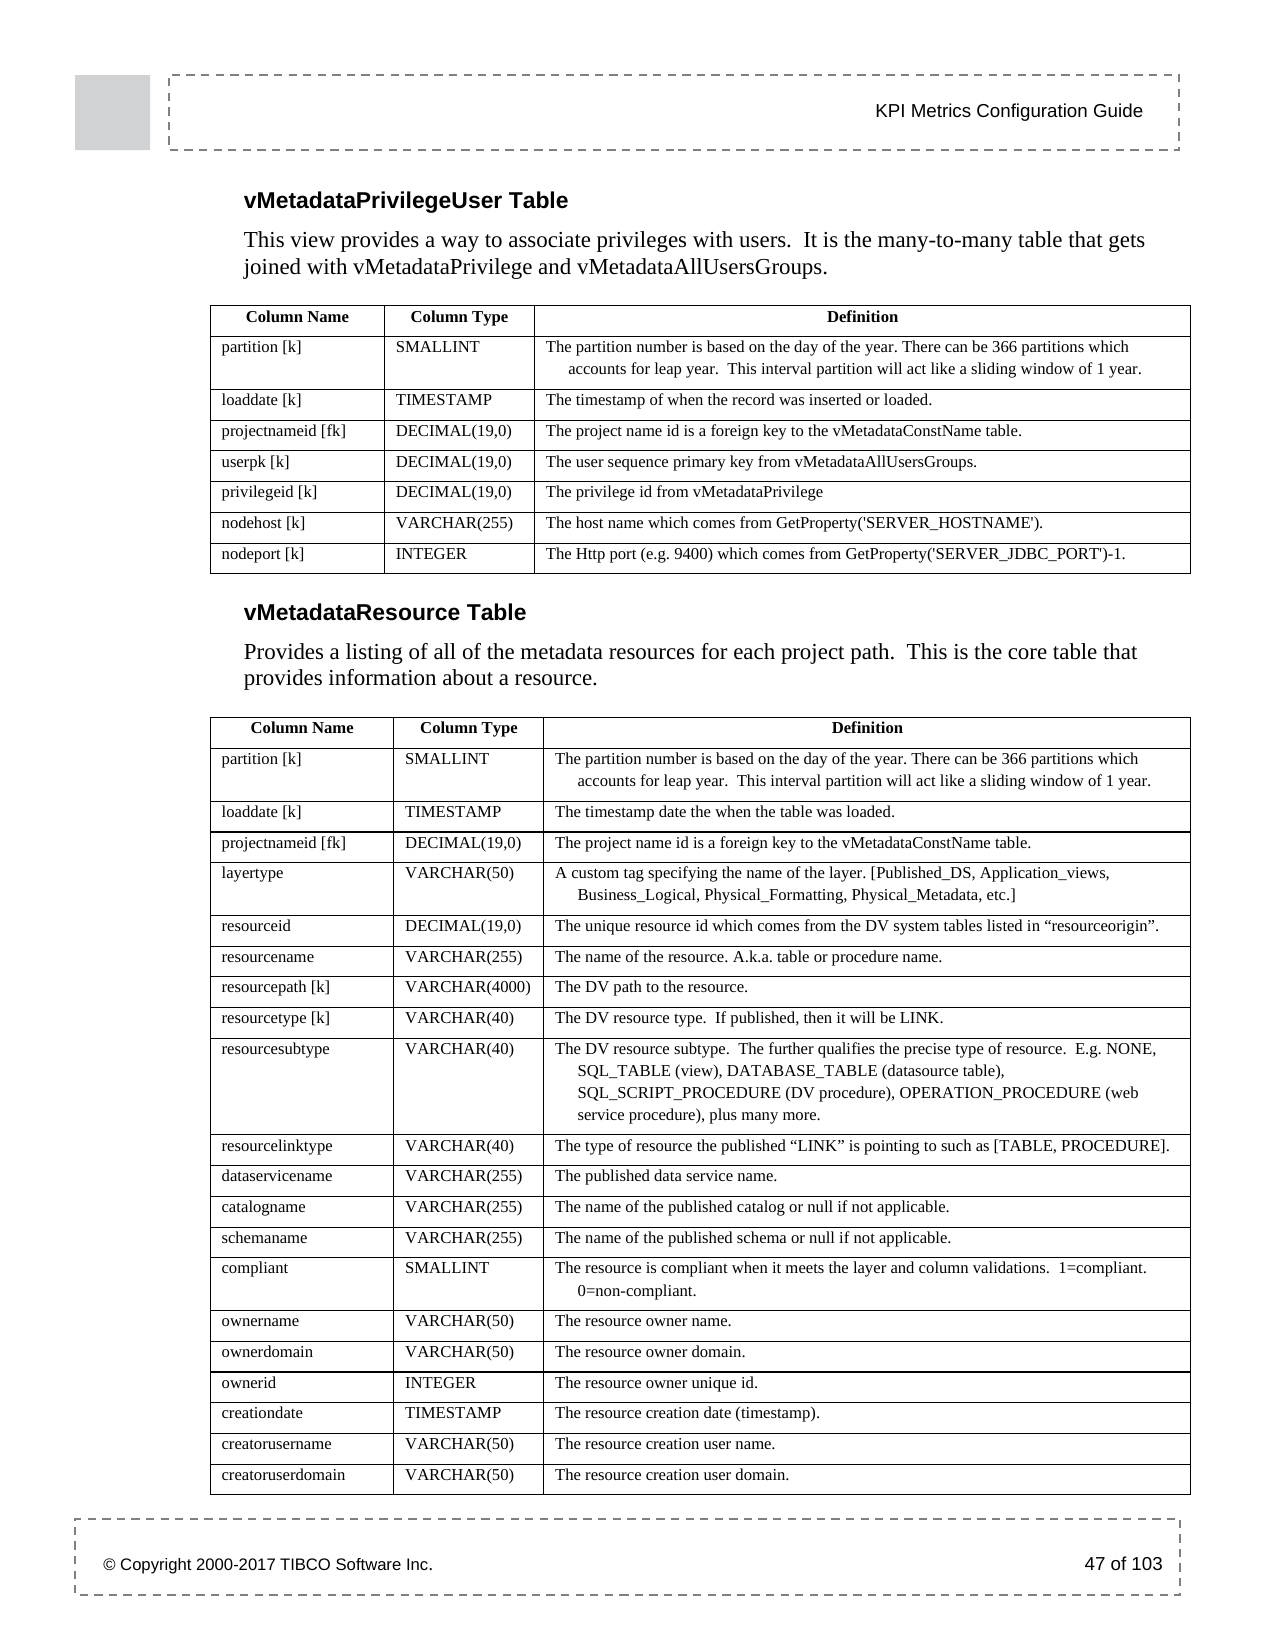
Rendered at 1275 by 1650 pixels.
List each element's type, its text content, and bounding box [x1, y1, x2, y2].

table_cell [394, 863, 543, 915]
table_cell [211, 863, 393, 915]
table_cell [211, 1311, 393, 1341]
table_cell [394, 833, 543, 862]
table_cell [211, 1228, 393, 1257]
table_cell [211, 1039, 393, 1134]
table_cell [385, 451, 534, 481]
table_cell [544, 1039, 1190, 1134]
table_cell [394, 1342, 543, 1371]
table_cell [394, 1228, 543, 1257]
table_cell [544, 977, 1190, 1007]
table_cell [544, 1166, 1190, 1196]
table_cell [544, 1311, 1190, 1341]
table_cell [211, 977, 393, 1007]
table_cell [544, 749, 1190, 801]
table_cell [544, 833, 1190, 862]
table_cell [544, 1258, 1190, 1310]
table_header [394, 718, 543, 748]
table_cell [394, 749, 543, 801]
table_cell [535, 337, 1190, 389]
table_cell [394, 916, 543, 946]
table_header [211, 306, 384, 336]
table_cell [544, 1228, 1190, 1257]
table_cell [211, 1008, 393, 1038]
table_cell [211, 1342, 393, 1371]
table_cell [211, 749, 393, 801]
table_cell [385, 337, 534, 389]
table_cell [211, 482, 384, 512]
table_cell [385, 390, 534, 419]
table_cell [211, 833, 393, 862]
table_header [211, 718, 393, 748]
text This view provides a way to associate privileges with users. It is the many-to-many table that gets joined with vMetadataPrivilege and vMetadataAllUsersGroups. [244, 226, 1162, 279]
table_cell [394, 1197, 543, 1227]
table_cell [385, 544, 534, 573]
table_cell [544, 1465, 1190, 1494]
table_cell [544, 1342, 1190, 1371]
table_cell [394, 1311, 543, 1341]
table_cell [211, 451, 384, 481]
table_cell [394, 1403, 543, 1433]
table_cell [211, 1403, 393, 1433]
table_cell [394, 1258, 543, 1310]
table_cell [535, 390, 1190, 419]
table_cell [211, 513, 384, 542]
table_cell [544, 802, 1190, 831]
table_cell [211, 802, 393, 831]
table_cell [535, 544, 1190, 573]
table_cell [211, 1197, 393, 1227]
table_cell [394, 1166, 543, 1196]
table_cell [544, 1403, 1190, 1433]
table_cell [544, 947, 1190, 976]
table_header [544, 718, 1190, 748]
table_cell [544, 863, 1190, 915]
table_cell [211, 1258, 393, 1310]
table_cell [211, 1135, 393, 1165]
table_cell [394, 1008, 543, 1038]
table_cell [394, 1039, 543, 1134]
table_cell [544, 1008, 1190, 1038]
text Provides a listing of all of the metadata resources for each project path. This is the core table that provides information about a resource. [244, 638, 1162, 691]
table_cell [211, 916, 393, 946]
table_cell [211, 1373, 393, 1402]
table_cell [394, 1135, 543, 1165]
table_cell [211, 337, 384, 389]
subtitle vMetadataPrivilegeUser Table [244, 187, 1162, 214]
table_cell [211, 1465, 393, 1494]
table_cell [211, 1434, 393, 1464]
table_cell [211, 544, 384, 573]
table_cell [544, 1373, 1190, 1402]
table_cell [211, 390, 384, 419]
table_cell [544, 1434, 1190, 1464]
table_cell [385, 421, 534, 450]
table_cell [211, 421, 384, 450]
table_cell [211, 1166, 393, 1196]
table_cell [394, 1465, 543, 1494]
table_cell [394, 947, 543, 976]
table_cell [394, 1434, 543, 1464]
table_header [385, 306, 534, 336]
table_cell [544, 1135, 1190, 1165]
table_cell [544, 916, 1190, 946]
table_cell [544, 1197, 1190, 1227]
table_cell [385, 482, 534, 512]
subtitle vMetadataResource Table [244, 599, 1162, 626]
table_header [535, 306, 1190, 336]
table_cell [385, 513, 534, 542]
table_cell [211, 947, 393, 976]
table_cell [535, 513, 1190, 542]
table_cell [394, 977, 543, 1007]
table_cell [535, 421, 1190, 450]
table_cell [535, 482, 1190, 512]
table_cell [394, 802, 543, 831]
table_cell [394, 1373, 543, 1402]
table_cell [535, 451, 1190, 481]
